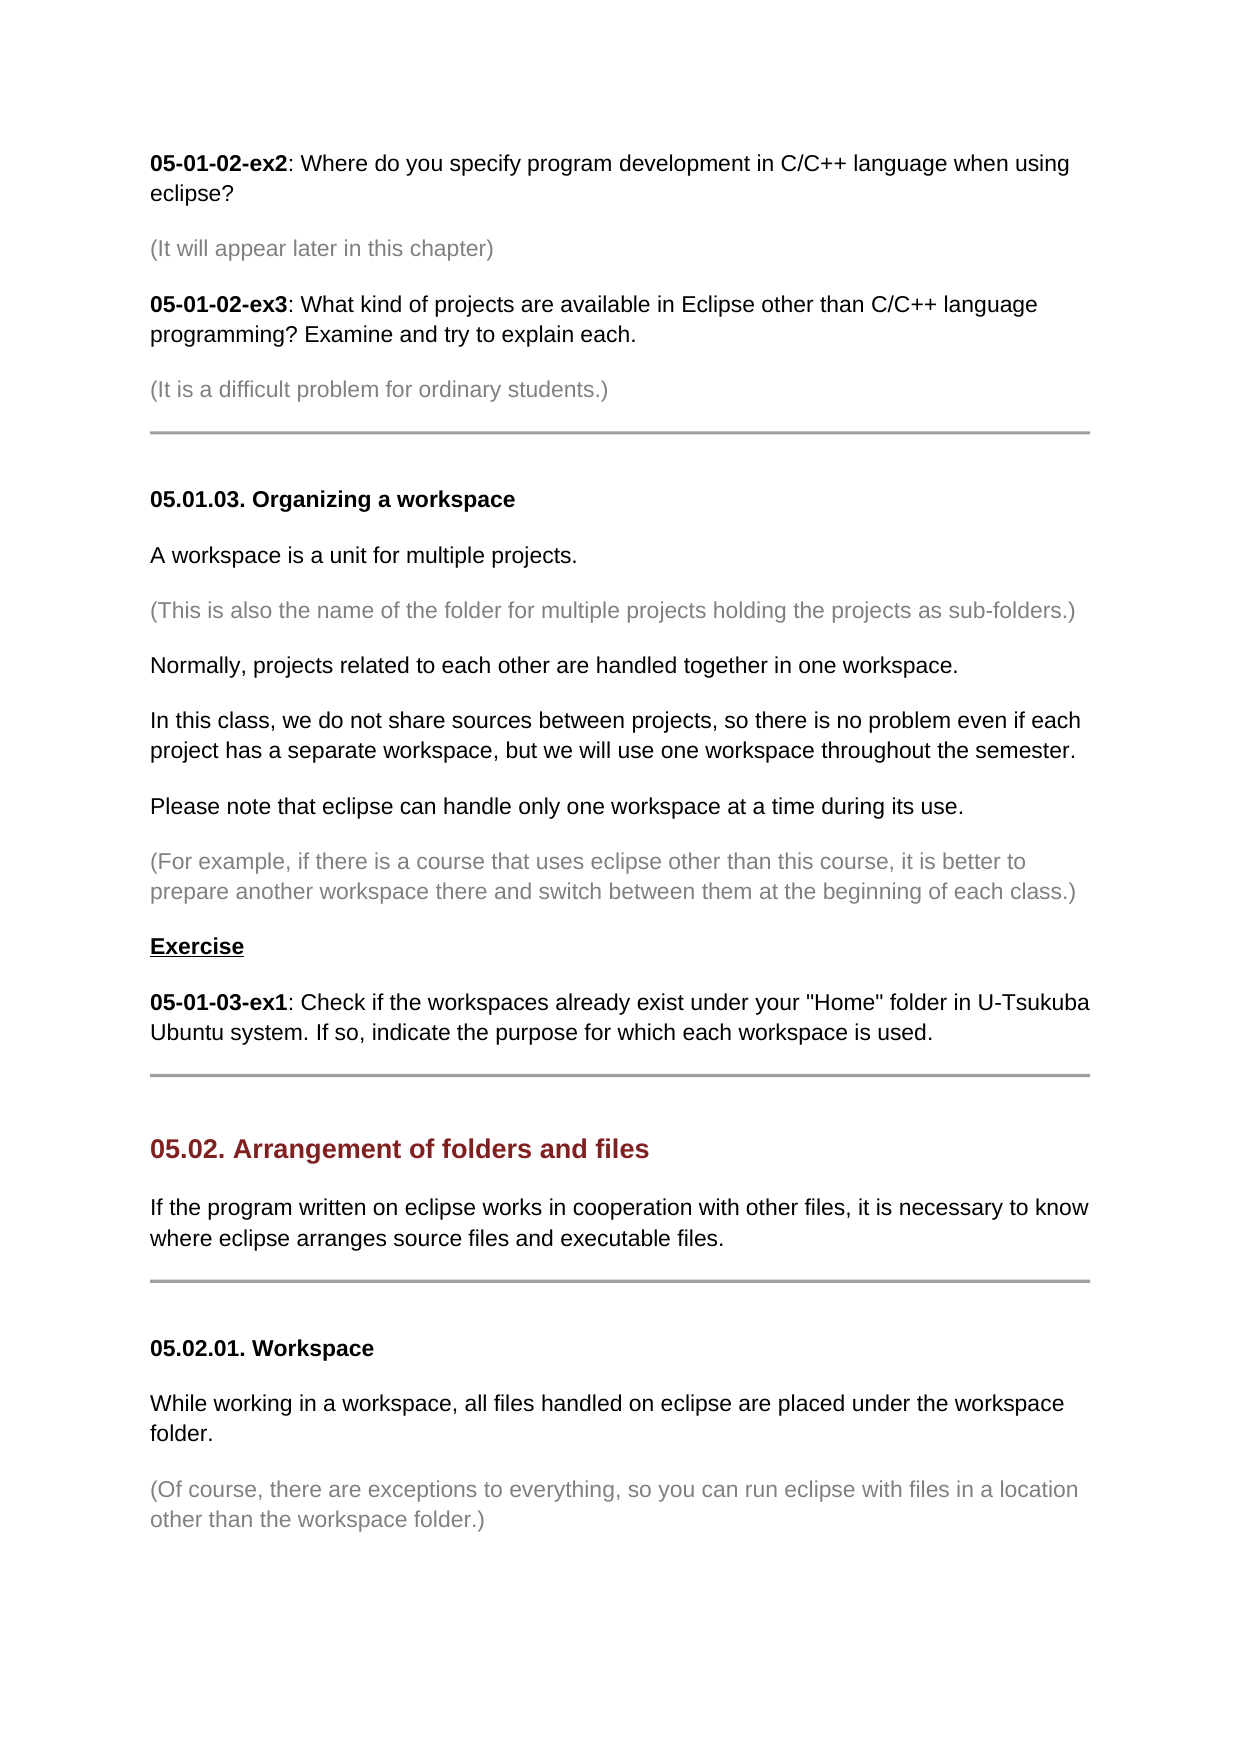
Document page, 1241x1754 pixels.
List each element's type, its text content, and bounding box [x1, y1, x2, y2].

text 05.02.01. Workspace [150, 1335, 1090, 1361]
text (It is a difficult problem for ordinary students.) [150, 376, 1090, 402]
text While working in a workspace, all files handled on eclipse are placed under the workspace folder. [150, 1390, 1090, 1447]
text Exercise [150, 933, 1090, 960]
text Normally, projects related to each other are handled together in one workspace. [150, 652, 1090, 678]
text (Of course, there are exceptions to everything, so you can run eclipse with files in a location other than the workspace folder.) [150, 1476, 1090, 1532]
text 05.01.03. Organizing a workspace [150, 486, 1090, 513]
subtitle 05.02. Arrangement of folders and files [150, 1133, 1090, 1164]
text 05-01-03-ex1: Check if the workspaces already exist under your "Home" folder in U-Tsukuba Ubuntu system. If so, indicate the purpose for which each workspace is used. [150, 988, 1090, 1045]
text If the program written on eclipse works in cooperation with other files, it is necessary to know where eclipse arranges source files and executable files. [150, 1194, 1090, 1251]
text (For example, if there is a course that uses eclipse other than this course, it is better to prepare another workspace there and switch between them at the beginning of each class.) [150, 848, 1090, 904]
text In this class, we do not share sources between projects, so there is no problem even if each project has a separate workspace, but we will use one workspace throughout the semester. [150, 707, 1090, 764]
text (It will appear later in this chapter) [150, 235, 1090, 262]
text A workspace is a unit for multiple projects. [150, 542, 1090, 568]
text Please note that eclipse can handle only one workspace at a time during its use. [150, 793, 1090, 819]
text 05-01-02-ex3: What kind of projects are available in Eclipse other than C/C++ language programming? Examine and try to explain each. [150, 291, 1090, 347]
text 05-01-02-ex2: Where do you specify program development in C/C++ language when using eclipse? [150, 150, 1090, 207]
text (This is also the name of the folder for multiple projects holding the projects as sub-folders.) [150, 597, 1090, 623]
